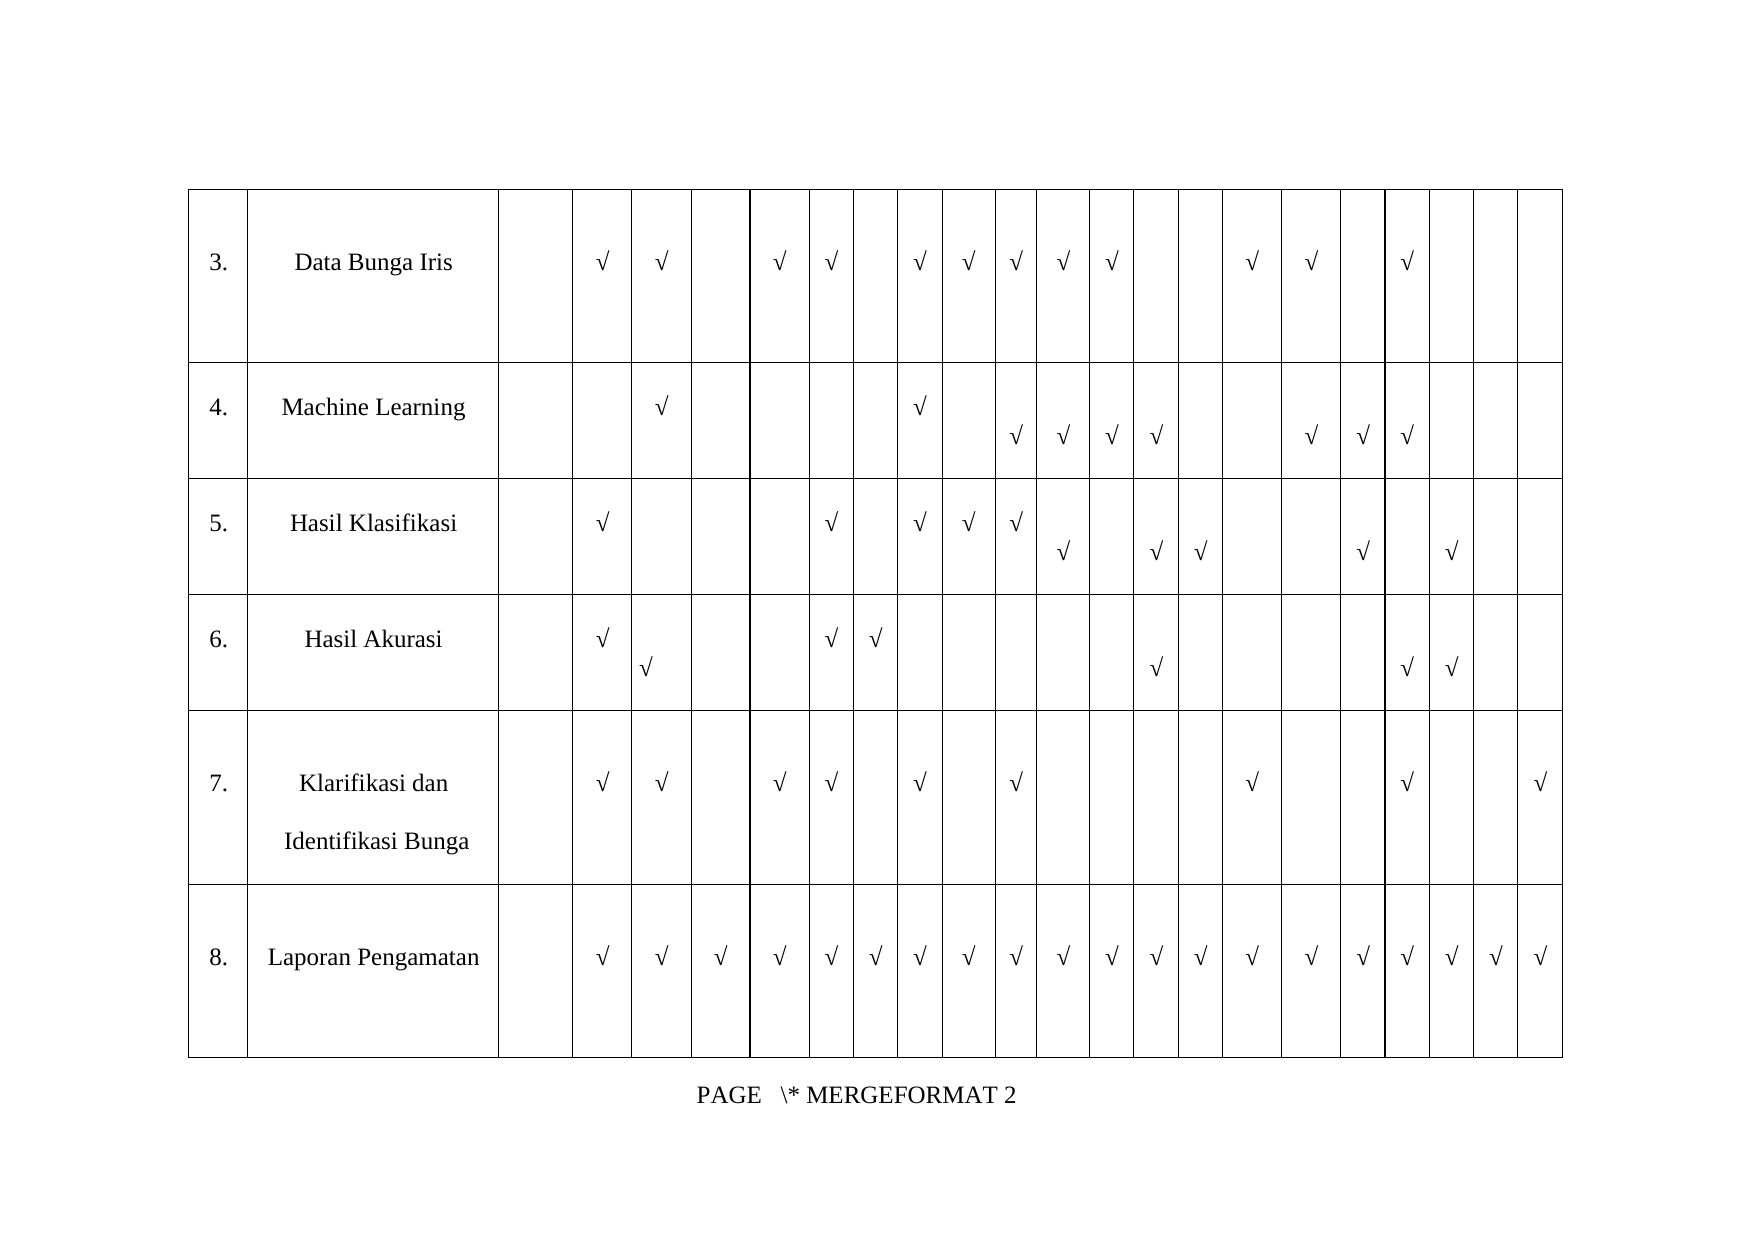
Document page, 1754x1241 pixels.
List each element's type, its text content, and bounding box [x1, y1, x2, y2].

table_cell [898, 363, 942, 478]
table_cell [499, 711, 572, 883]
table_cell [1179, 595, 1222, 710]
table_cell [1430, 479, 1473, 594]
table_cell √ [1341, 479, 1384, 594]
table_cell [1518, 190, 1562, 362]
table_cell [1282, 479, 1340, 594]
table_cell [1282, 363, 1340, 478]
table_cell [1474, 479, 1517, 594]
table_cell [692, 363, 749, 478]
table_cell [1037, 595, 1089, 710]
table_cell [996, 595, 1036, 710]
table_cell [499, 885, 572, 1057]
table_cell [996, 711, 1036, 883]
table_cell [1430, 363, 1473, 478]
table_cell [1223, 885, 1281, 1057]
table_cell [1518, 595, 1562, 710]
table_cell [1386, 595, 1429, 710]
table_cell [499, 190, 572, 362]
table_cell [1474, 711, 1517, 883]
table_cell [943, 711, 995, 883]
table_cell Klarifikasi dan Identifikasi Bunga [248, 711, 498, 883]
table_cell [810, 363, 853, 478]
table_cell [751, 479, 809, 594]
table_cell [1134, 363, 1178, 478]
table_cell [898, 595, 942, 710]
table_cell 4. [189, 363, 247, 478]
table_cell [499, 363, 572, 478]
table_cell [1037, 363, 1089, 478]
table_cell [1134, 479, 1178, 594]
table_cell Laporan Pengamatan [248, 885, 498, 1057]
table_cell [499, 479, 572, 594]
table_cell [1282, 190, 1340, 362]
table_cell [810, 711, 853, 883]
table_cell [692, 711, 749, 883]
table_cell [854, 190, 897, 362]
table_cell [1430, 885, 1473, 1057]
table_cell [1282, 711, 1340, 883]
table_cell √ [996, 479, 1036, 594]
table_cell [1430, 190, 1473, 362]
table_cell [1090, 190, 1133, 362]
table_cell [1386, 711, 1429, 883]
table_cell [1341, 711, 1384, 883]
table_cell [1518, 711, 1562, 883]
table_cell [499, 595, 572, 710]
table_cell [943, 479, 995, 594]
table_cell [573, 711, 631, 883]
table_cell [1223, 190, 1281, 362]
table_cell [632, 363, 691, 478]
table_cell [1037, 885, 1089, 1057]
table_cell [854, 479, 897, 594]
table_cell [573, 190, 631, 362]
table_cell [1518, 479, 1562, 594]
table_cell [854, 363, 897, 478]
table_cell [1134, 711, 1178, 883]
table_cell [1341, 885, 1384, 1057]
table_cell [1090, 479, 1133, 594]
table_cell [1134, 885, 1178, 1057]
table_cell [1430, 595, 1473, 710]
table_cell [1341, 190, 1384, 362]
table_cell [1179, 190, 1222, 362]
table_cell [1386, 363, 1429, 478]
table_cell [854, 885, 897, 1057]
table_cell [751, 885, 809, 1057]
table_cell √ [996, 190, 1036, 362]
table_cell [898, 711, 942, 883]
table_cell [1518, 885, 1562, 1057]
table_cell [1037, 711, 1089, 883]
table_cell [1282, 595, 1340, 710]
table_cell [1518, 363, 1562, 478]
table_cell [943, 363, 995, 478]
table_cell [1179, 885, 1222, 1057]
table_cell [996, 885, 1036, 1057]
table_cell [1386, 190, 1429, 362]
table_cell [632, 595, 691, 710]
table_cell 7. [189, 711, 247, 883]
table_cell [810, 595, 853, 710]
table_cell Data Bunga Iris [248, 190, 498, 362]
table_cell 3. [189, 190, 247, 362]
table_cell Hasil Klasifikasi [248, 479, 498, 594]
table_cell [692, 885, 749, 1057]
table_cell √ [1090, 363, 1133, 478]
table_cell [854, 711, 897, 883]
table_cell [573, 363, 631, 478]
table_cell [1386, 479, 1429, 594]
table_cell Machine Learning [248, 363, 498, 478]
table_cell [1474, 885, 1517, 1057]
table_cell [1474, 595, 1517, 710]
table_cell Hasil Akurasi [248, 595, 498, 710]
table_cell [1179, 711, 1222, 883]
table_cell [898, 885, 942, 1057]
table_cell √ [996, 363, 1036, 478]
table_cell [751, 190, 809, 362]
table_cell [1037, 190, 1089, 362]
table_cell [1430, 711, 1473, 883]
table_cell 8. [189, 885, 247, 1057]
table_cell [1134, 190, 1178, 362]
table_cell [1386, 885, 1429, 1057]
table_cell [898, 190, 942, 362]
table_cell [692, 479, 749, 594]
table_cell [854, 595, 897, 710]
table_cell [1223, 363, 1281, 478]
table_cell [1341, 595, 1384, 710]
table_cell [573, 595, 631, 710]
table_cell [1037, 479, 1089, 594]
table_cell [1223, 711, 1281, 883]
table_cell [1282, 885, 1340, 1057]
table_cell [943, 190, 995, 362]
table_cell 5. [189, 479, 247, 594]
table_cell [573, 479, 631, 594]
table_cell [692, 190, 749, 362]
table_cell [943, 885, 995, 1057]
table_cell [1223, 479, 1281, 594]
table_cell [632, 711, 691, 883]
table_cell [1090, 885, 1133, 1057]
table_cell √ [1341, 363, 1384, 478]
table_cell [810, 479, 853, 594]
table_cell [1090, 711, 1133, 883]
table_cell √ [1179, 479, 1222, 594]
table_cell [1134, 595, 1178, 710]
table_cell [692, 595, 749, 710]
table_cell 6. [189, 595, 247, 710]
table_cell [1474, 363, 1517, 478]
table_cell [1223, 595, 1281, 710]
table_cell [751, 363, 809, 478]
table_cell [1090, 595, 1133, 710]
table_cell [632, 190, 691, 362]
table_cell [943, 595, 995, 710]
table_cell [898, 479, 942, 594]
table_cell [573, 885, 631, 1057]
table_cell [810, 190, 853, 362]
table_cell [751, 711, 809, 883]
table_cell [632, 885, 691, 1057]
table_cell [1474, 190, 1517, 362]
table_cell [632, 479, 691, 594]
table_cell [751, 595, 809, 710]
table_cell [810, 885, 853, 1057]
table_cell [1179, 363, 1222, 478]
